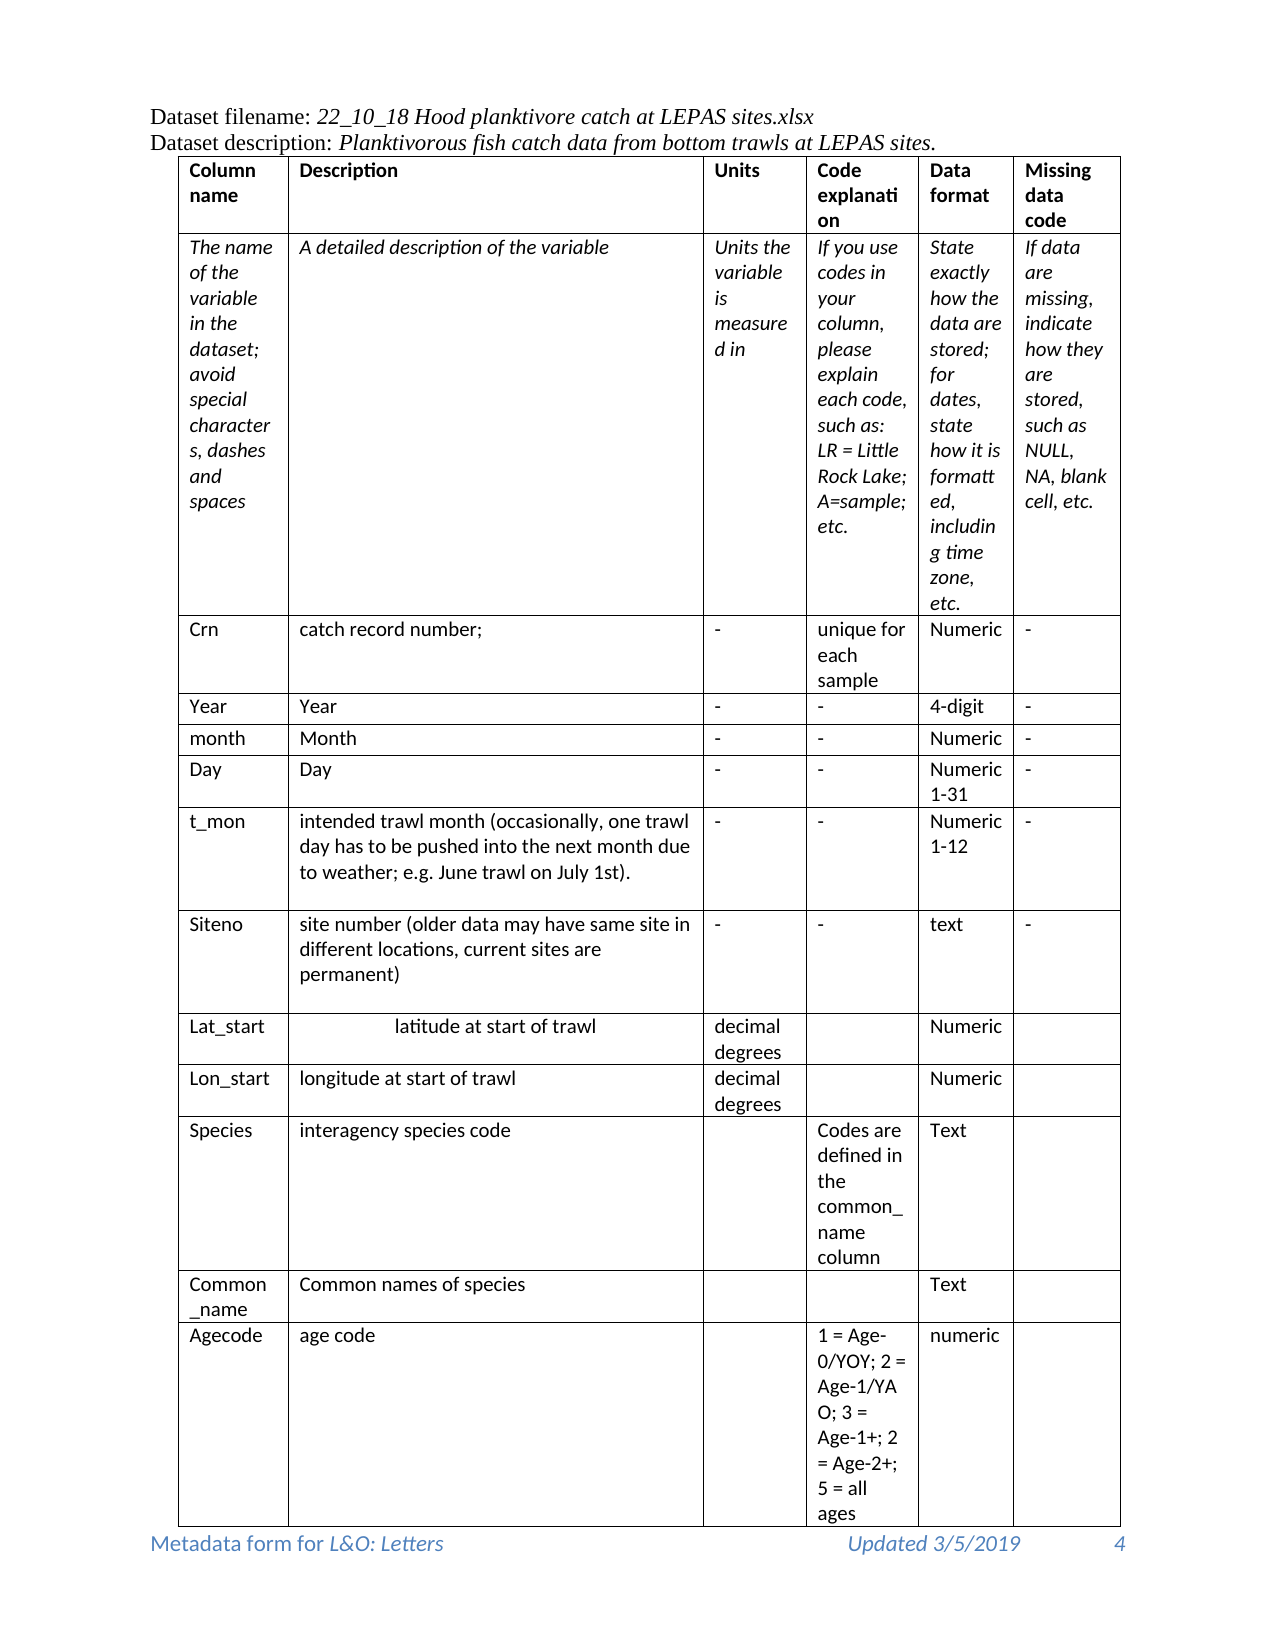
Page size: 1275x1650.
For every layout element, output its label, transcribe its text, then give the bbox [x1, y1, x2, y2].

table_cell - [1014, 616, 1120, 693]
table_cell Siteno [179, 911, 288, 1012]
table_header Units [704, 157, 806, 233]
table_cell Species [179, 1117, 288, 1270]
table_cell [807, 1014, 918, 1064]
table_cell Crn [179, 616, 288, 693]
table_cell 4-digit [919, 694, 1013, 724]
table_cell Numeric [919, 1014, 1013, 1064]
table_cell Numeric [919, 616, 1013, 693]
table_cell t_mon [179, 808, 288, 910]
table_cell Units the variable is measured in [704, 234, 806, 615]
table_cell Lat_start [179, 1014, 288, 1064]
table_cell - [704, 616, 806, 693]
table_cell Day [289, 756, 703, 807]
table_cell State exactly how the data are stored; for dates, state how it is formatted, including time zone, etc. [919, 234, 1013, 615]
table_cell numeric [919, 1323, 1013, 1526]
table_cell Year [179, 694, 288, 724]
table_cell [1014, 1323, 1120, 1526]
text Dataset description: Planktivorous fish catch data from bottom trawls at LEPAS sites. [150, 129, 1125, 156]
table_cell [807, 1065, 918, 1116]
table_cell - [1014, 911, 1120, 1012]
table_cell [704, 1323, 806, 1526]
table_header Code explanation [807, 157, 918, 233]
table_cell Numeric [919, 725, 1013, 755]
table_cell interagency species code [289, 1117, 703, 1270]
table_cell site number (older data may have same site in different locations, current sites are permanent) [289, 911, 703, 1012]
table_cell Numeric 1-31 [919, 756, 1013, 807]
table_cell - [704, 756, 806, 807]
table_cell - [1014, 808, 1120, 910]
table_cell A detailed description of the variable [289, 234, 703, 615]
table_cell - [704, 725, 806, 755]
table_cell - [807, 808, 918, 910]
text Dataset filename: 22_10_18 Hood planktivore catch at LEPAS sites.xlsx [150, 103, 1125, 129]
table_cell Text [919, 1117, 1013, 1270]
table_header Missing data code [1014, 157, 1120, 233]
table_cell text [919, 911, 1013, 1012]
table_cell - [807, 694, 918, 724]
table_cell [1014, 1271, 1120, 1322]
table_cell If data are missing, indicate how they are stored, such as NULL, NA, blank cell, etc. [1014, 234, 1120, 615]
table_cell - [704, 694, 806, 724]
table_cell Text [919, 1271, 1013, 1322]
table_cell Common_name [179, 1271, 288, 1322]
table_header Column name [179, 157, 288, 233]
table_cell [704, 1117, 806, 1270]
table_cell [704, 1271, 806, 1322]
table_cell Lon_start [179, 1065, 288, 1116]
table_cell - [807, 725, 918, 755]
table_cell month [179, 725, 288, 755]
table_header Data format [919, 157, 1013, 233]
table_cell Numeric 1-12 [919, 808, 1013, 910]
table_cell - [807, 911, 918, 1012]
table_cell - [1014, 756, 1120, 807]
table_cell latitude at start of trawl [289, 1014, 703, 1064]
table_cell decimal degrees [704, 1065, 806, 1116]
table_cell Agecode [179, 1323, 288, 1526]
table_cell [807, 1271, 918, 1322]
table_cell age code [289, 1323, 703, 1526]
table_cell The name of the variable in the dataset; avoid special characters, dashes and spaces [179, 234, 288, 615]
table_cell [1014, 1014, 1120, 1064]
table_cell Codes are defined in the common_name column [807, 1117, 918, 1270]
table_cell If you use codes in your column, please explain each code, such as: LR = Little Rock Lake; A=sample; etc. [807, 234, 918, 615]
table_cell - [704, 808, 806, 910]
table_cell [1014, 1117, 1120, 1270]
table_cell catch record number; [289, 616, 703, 693]
table_cell 1 = Age-0/YOY; 2 = Age-1/YAO; 3 = Age-1+; 2 = Age-2+; 5 = all ages [807, 1323, 918, 1526]
table_cell unique for each sample [807, 616, 918, 693]
table_cell - [1014, 694, 1120, 724]
table_cell Numeric [919, 1065, 1013, 1116]
table_cell - [704, 911, 806, 1012]
table_cell - [1014, 725, 1120, 755]
table_cell Common names of species [289, 1271, 703, 1322]
table_cell Year [289, 694, 703, 724]
table_header Description [289, 157, 703, 233]
table_cell Day [179, 756, 288, 807]
table_cell longitude at start of trawl [289, 1065, 703, 1116]
table_cell Month [289, 725, 703, 755]
table_cell - [807, 756, 918, 807]
table_cell decimal degrees [704, 1014, 806, 1064]
table_cell [1014, 1065, 1120, 1116]
table_cell intended trawl month (occasionally, one trawl day has to be pushed into the next month due to weather; e.g. June trawl on July 1st). [289, 808, 703, 910]
